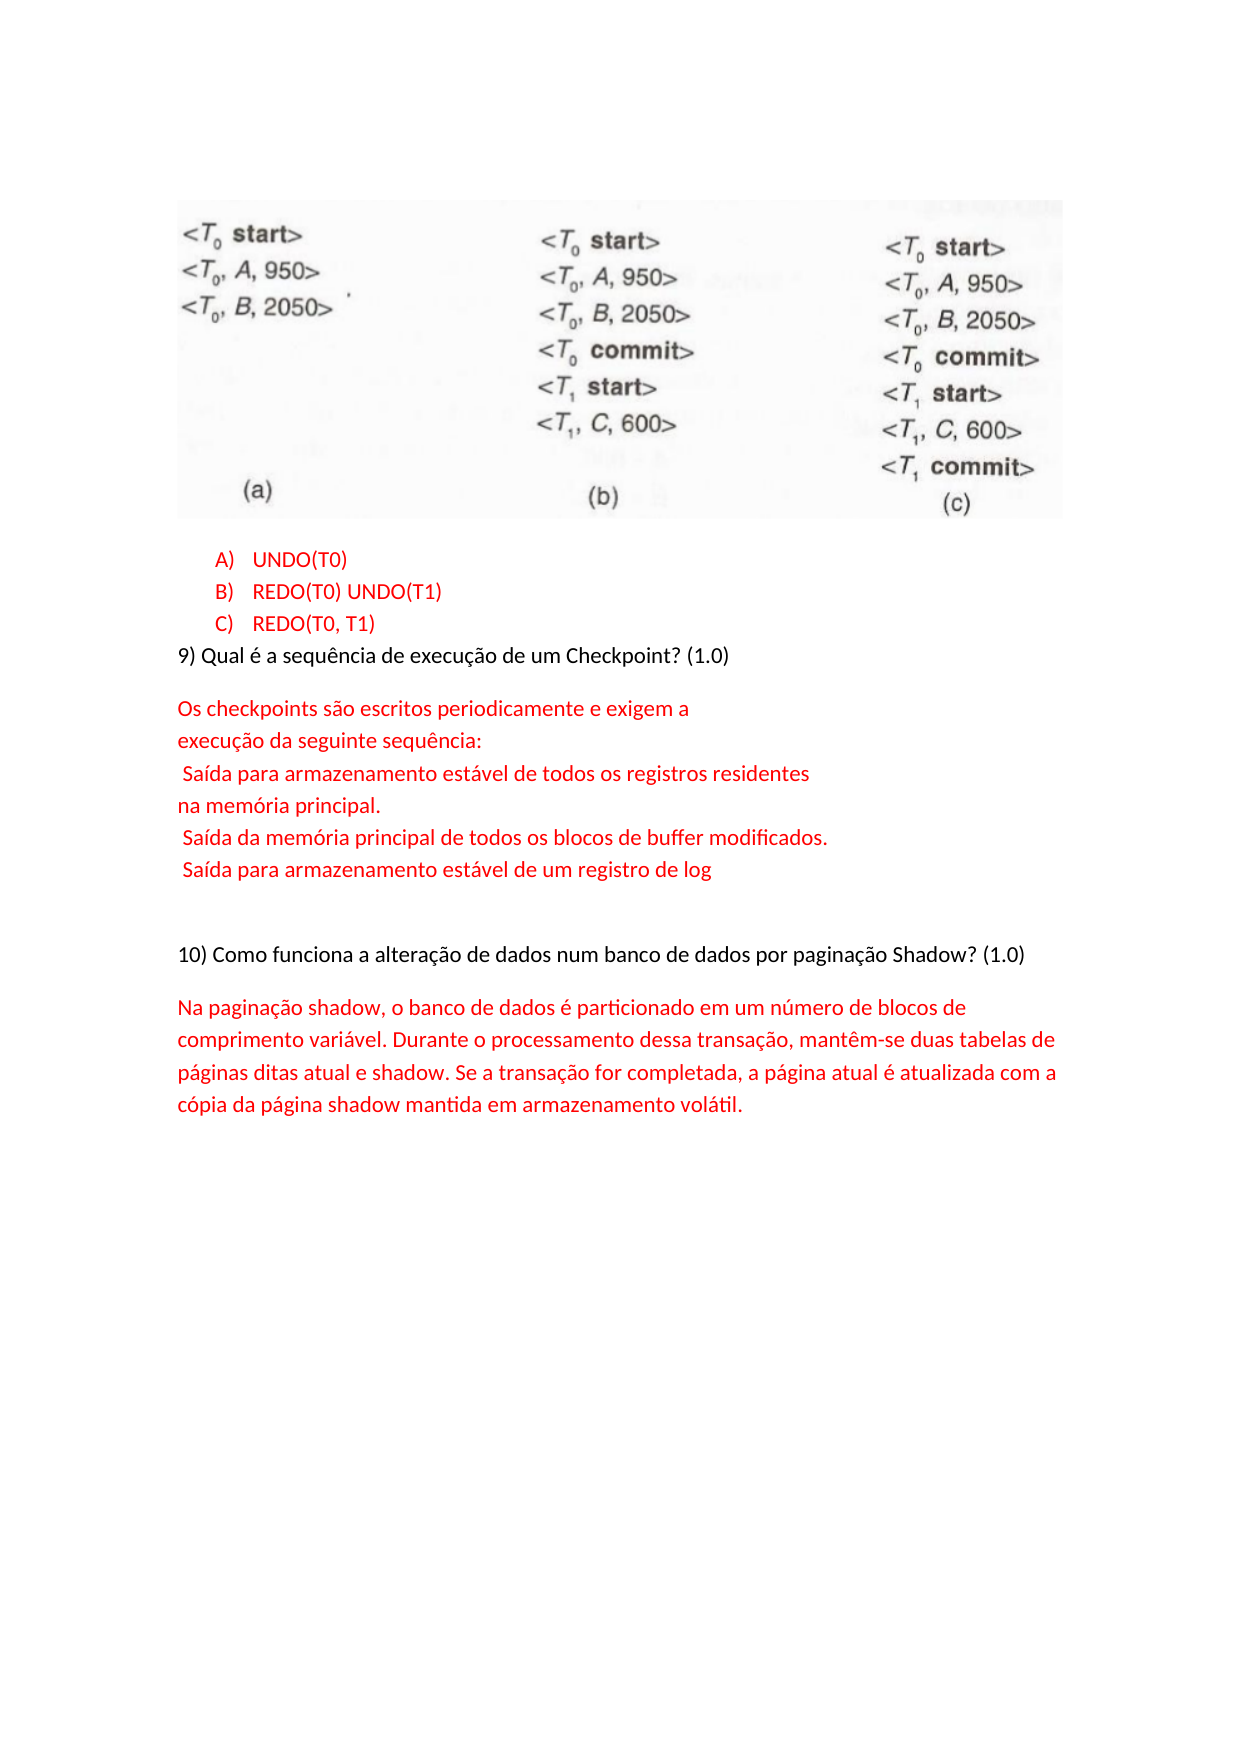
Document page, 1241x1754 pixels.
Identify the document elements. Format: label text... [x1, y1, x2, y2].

text Na paginação shadow, o banco de dados é particionado em um número de blocos de comprimento variável. Durante o processamento dessa transação, mantêm-se duas tabelas de páginas ditas atual e shadow. Se a transação for completada, a página atual é atualizada com a cópia da página shadow mantida em armazenamento volátil. [177, 993, 1063, 1118]
list UNDO(T0) [215, 545, 1063, 573]
list REDO(T0) UNDO(T1) [215, 577, 1063, 605]
text 9) Qual é a sequência de execução de um Checkpoint? (1.0) [177, 641, 1063, 669]
text Os checkpoints são escritos periodicamente e exigem a execução da seguinte sequência: Saída para armazenamento estável de todos os registros residentes na memória principal. Saída da memória principal de todos os blocos de buffer modificados. Saída para armazenamento estável de um registro de log [177, 694, 1063, 883]
text 10) Como funciona a alteração de dados num banco de dados por paginação Shadow? (1.0) [177, 908, 1063, 968]
list REDO(T0, T1) [215, 609, 1063, 637]
picture [177, 200, 1063, 520]
